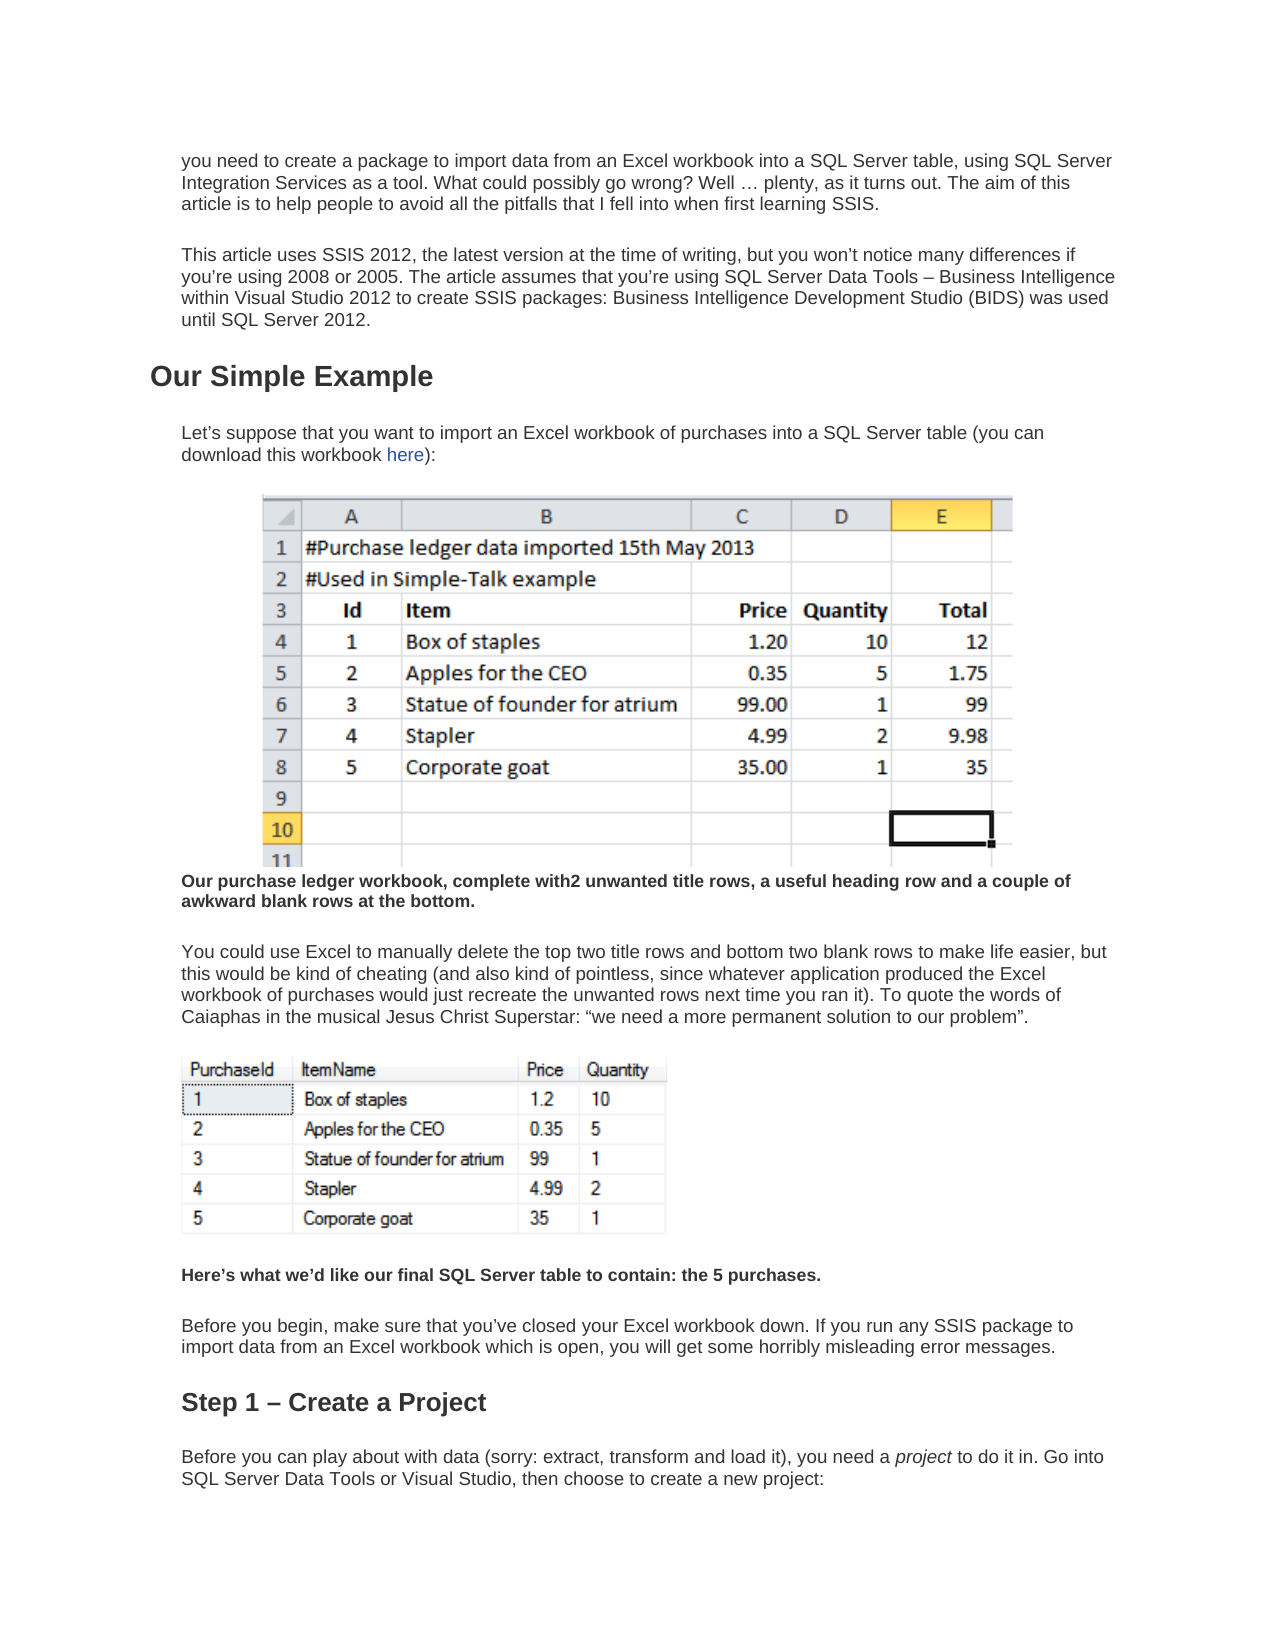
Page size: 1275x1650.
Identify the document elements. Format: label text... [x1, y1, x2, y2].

text Here’s what we’d like our final SQL Server table to contain: the 5 purchases. [181, 1265, 1125, 1286]
text Our purchase ledger workbook, complete with2 unwanted title rows, a useful heading row and a couple of awkward blank rows at the bottom. [181, 871, 1125, 912]
text you need to create a package to import data from an Excel workbook into a SQL Server table, using SQL Server Integration Services as a tool. What could possibly go wrong? Well … plenty, as it turns out. The aim of this article is to help people to avoid all the pitfalls that I fell into when first learning SSIS. [181, 150, 1125, 215]
text This article uses SSIS 2012, the latest version at the time of writing, but you won’t notice many differences if you’re using 2008 or 2005. The article assumes that you’re using SQL Server Data Tools – Business Intelligence within Visual Studio 2012 to create SSIS packages: Business Intelligence Development Studio (BIDS) was used until SQL Server 2012. [181, 244, 1125, 330]
picture [181, 1056, 668, 1236]
text Our Simple Example [150, 359, 1125, 393]
text Step 1 – Create a Project [181, 1387, 1125, 1417]
text Before you begin, make sure that you’ve closed your Excel workbook down. If you run any SSIS package to import data from an Excel workbook which is open, you will get some horribly misleading error messages. [181, 1315, 1125, 1358]
text You could use Excel to manually delete the top two title rows and bottom two blank rows to make life easier, but this would be kind of cheating (and also kind of pointless, since whatever application produced the Excel workbook of purchases would just recreate the unwanted rows next time you ran it). To quote the words of Caiaphas in the musical Jesus Christ Superstar: “we need a more permanent solution to our problem”. [181, 941, 1125, 1027]
text Let’s suppose that you want to import an Excel workbook of purchases into a SQL Server table (you can download this workbook here): [181, 422, 1125, 465]
text Before you can play about with data (sorry: extract, transform and load it), you need a project to do it in. Go into SQL Server Data Tools or Visual Studio, then choose to create a new project: [181, 1446, 1125, 1489]
picture [262, 494, 1013, 867]
